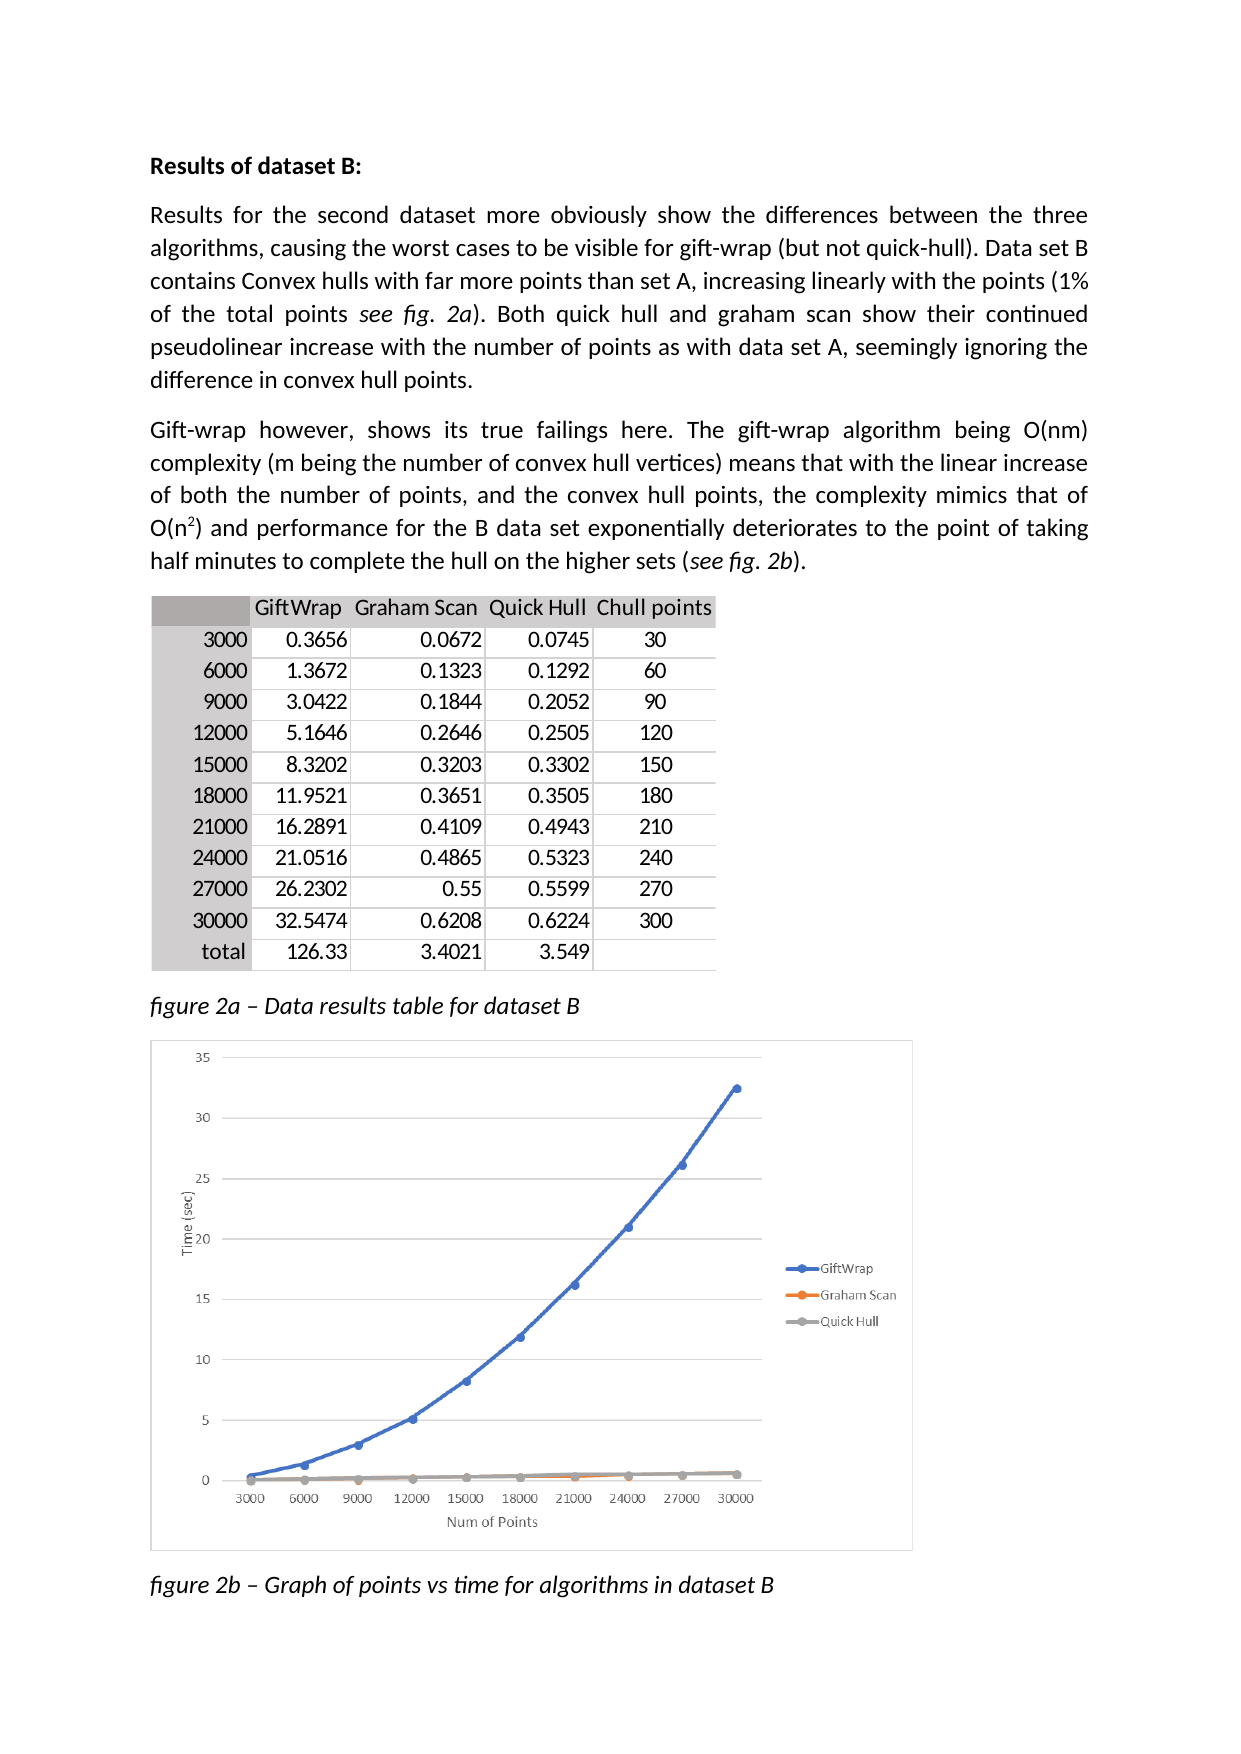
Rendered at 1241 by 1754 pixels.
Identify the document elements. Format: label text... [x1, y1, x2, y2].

text Gift-wrap however, shows its true failings here. The gift-wrap algorithm being O(nm) complexity (m being the number of convex hull vertices) means that with the linear increase of both the number of points, and the convex hull points, the complexity mimics that of O(n2) and performance for the B data set exponentially deteriorates to the point of taking half minutes to complete the hull on the higher sets (see fig. 2b). [150, 414, 1090, 576]
text Results of dataset B: [150, 150, 1090, 181]
text Results for the second dataset more obviously show the differences between the three algorithms, causing the worst cases to be visible for gift-wrap (but not quick-hull). Data set B contains Convex hulls with far more points than set A, increasing linearly with the points (1% of the total points see fig. 2a). Both quick hull and graham scan show their continued pseudolinear increase with the number of points as with data set A, seemingly ignoring the difference in convex hull points. [150, 199, 1090, 395]
text figure 2b – Graph of points vs time for algorithms in dataset B [150, 1569, 1090, 1600]
text figure 2a – Data results table for dataset B [150, 990, 1090, 1021]
picture [150, 1040, 913, 1551]
